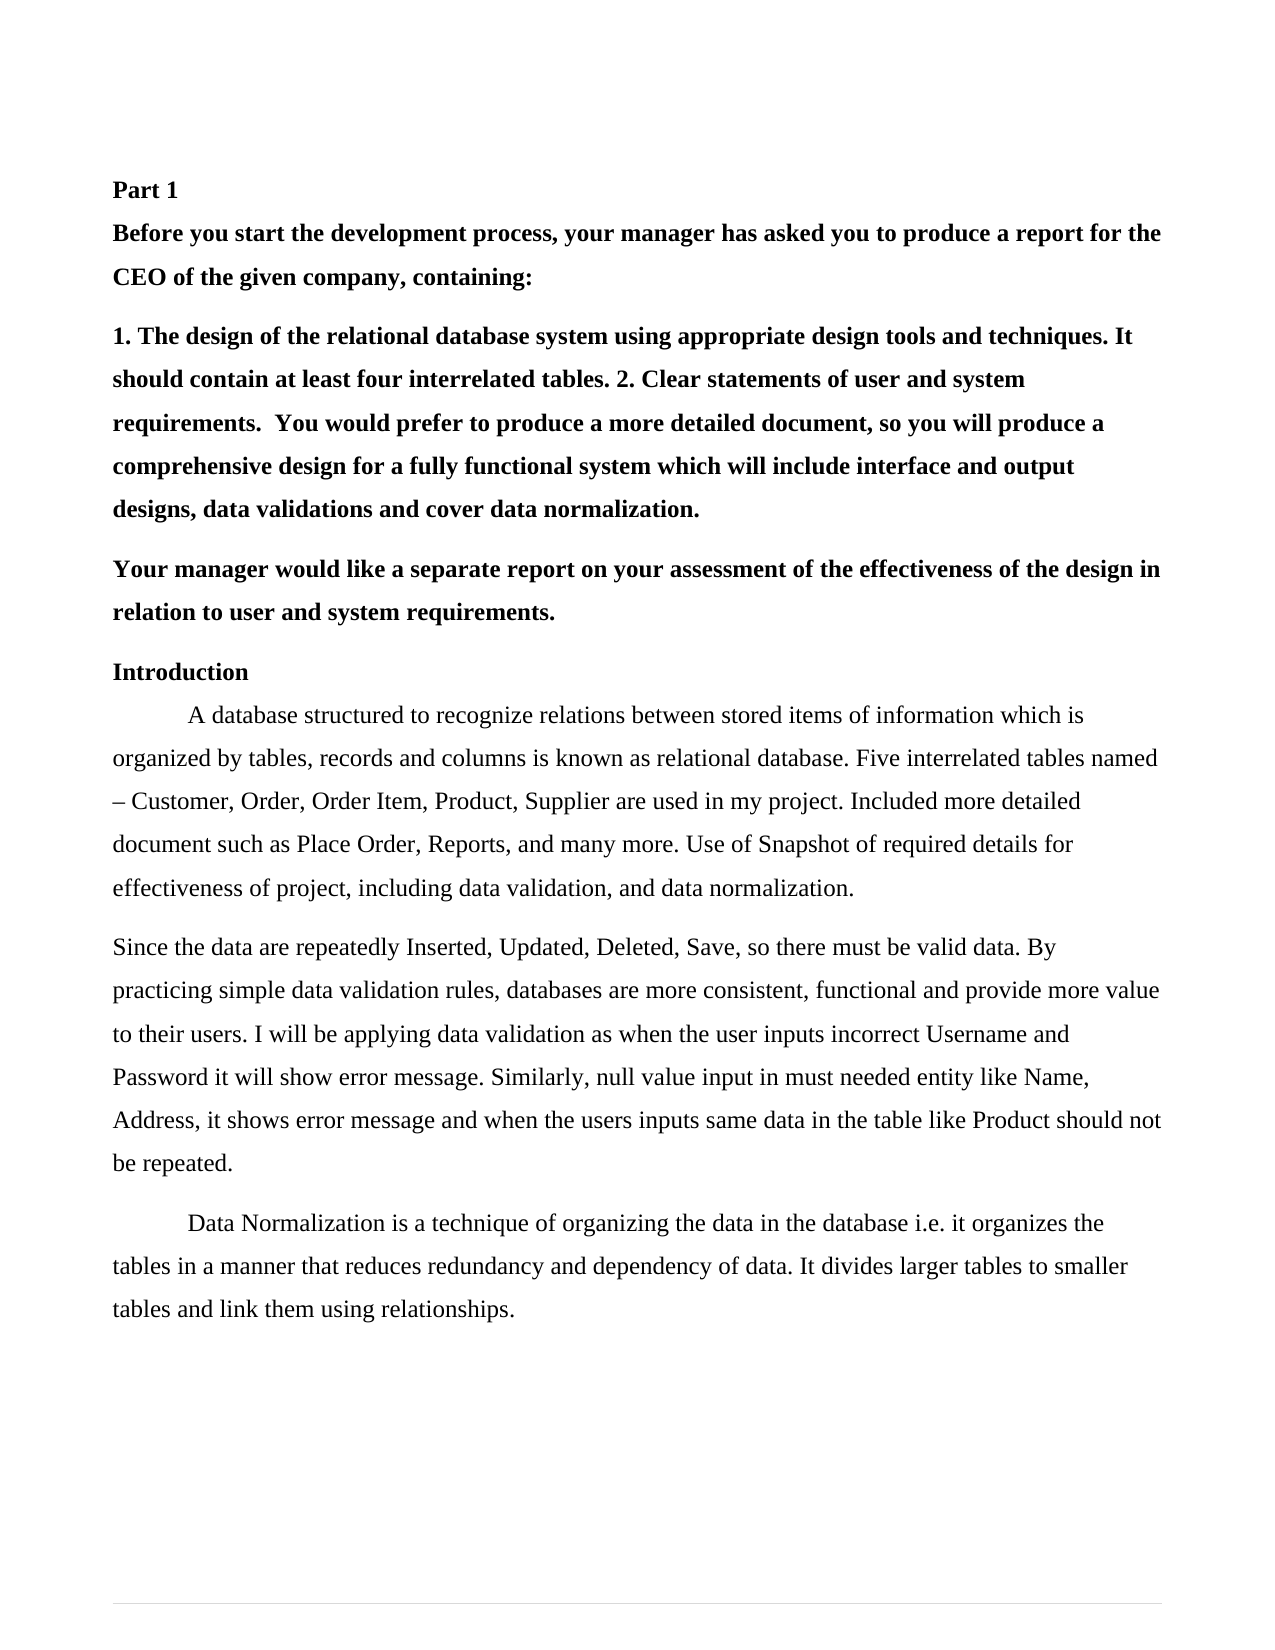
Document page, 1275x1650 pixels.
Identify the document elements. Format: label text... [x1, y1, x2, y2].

subtitle Introduction [112, 657, 1162, 685]
text Your manager would like a separate report on your assessment of the effectiveness of the design in relation to user and system requirements. [112, 554, 1162, 626]
text A database structured to recognize relations between stored items of information which is organized by tables, records and columns is known as relational database. Five interrelated tables named – Customer, Order, Order Item, Product, Supplier are used in my project. Included more detailed document such as Place Order, Reports, and many more. Use of Snapshot of required details for effectiveness of project, including data validation, and data normalization. [112, 700, 1162, 901]
text Since the data are repeatedly Inserted, Updated, Deleted, Save, so there must be valid data. By practicing simple data validation rules, databases are more consistent, functional and provide more value to their users. I will be applying data validation as when the user inputs incorrect Username and Password it will show error message. Similarly, null value input in must needed entity like Name, Address, it shows error message and when the users inputs same data in the table like Product should not be repeated. [112, 932, 1162, 1177]
subtitle Part 1 [112, 175, 1162, 204]
text Data Normalization is a technique of organizing the data in the database i.e. it organizes the tables in a manner that reduces redundancy and dependency of data. It divides larger tables to smaller tables and link them using relationships. [112, 1208, 1162, 1323]
text Before you start the development process, your manager has asked you to produce a report for the CEO of the given company, containing: [112, 218, 1162, 290]
text 1. The design of the relational database system using appropriate design tools and techniques. It should contain at least four interrelated tables. 2. Clear statements of user and system requirements. You would prefer to produce a more detailed document, so you will produce a comprehensive design for a fully functional system which will include interface and output designs, data validations and cover data normalization. [112, 321, 1162, 523]
